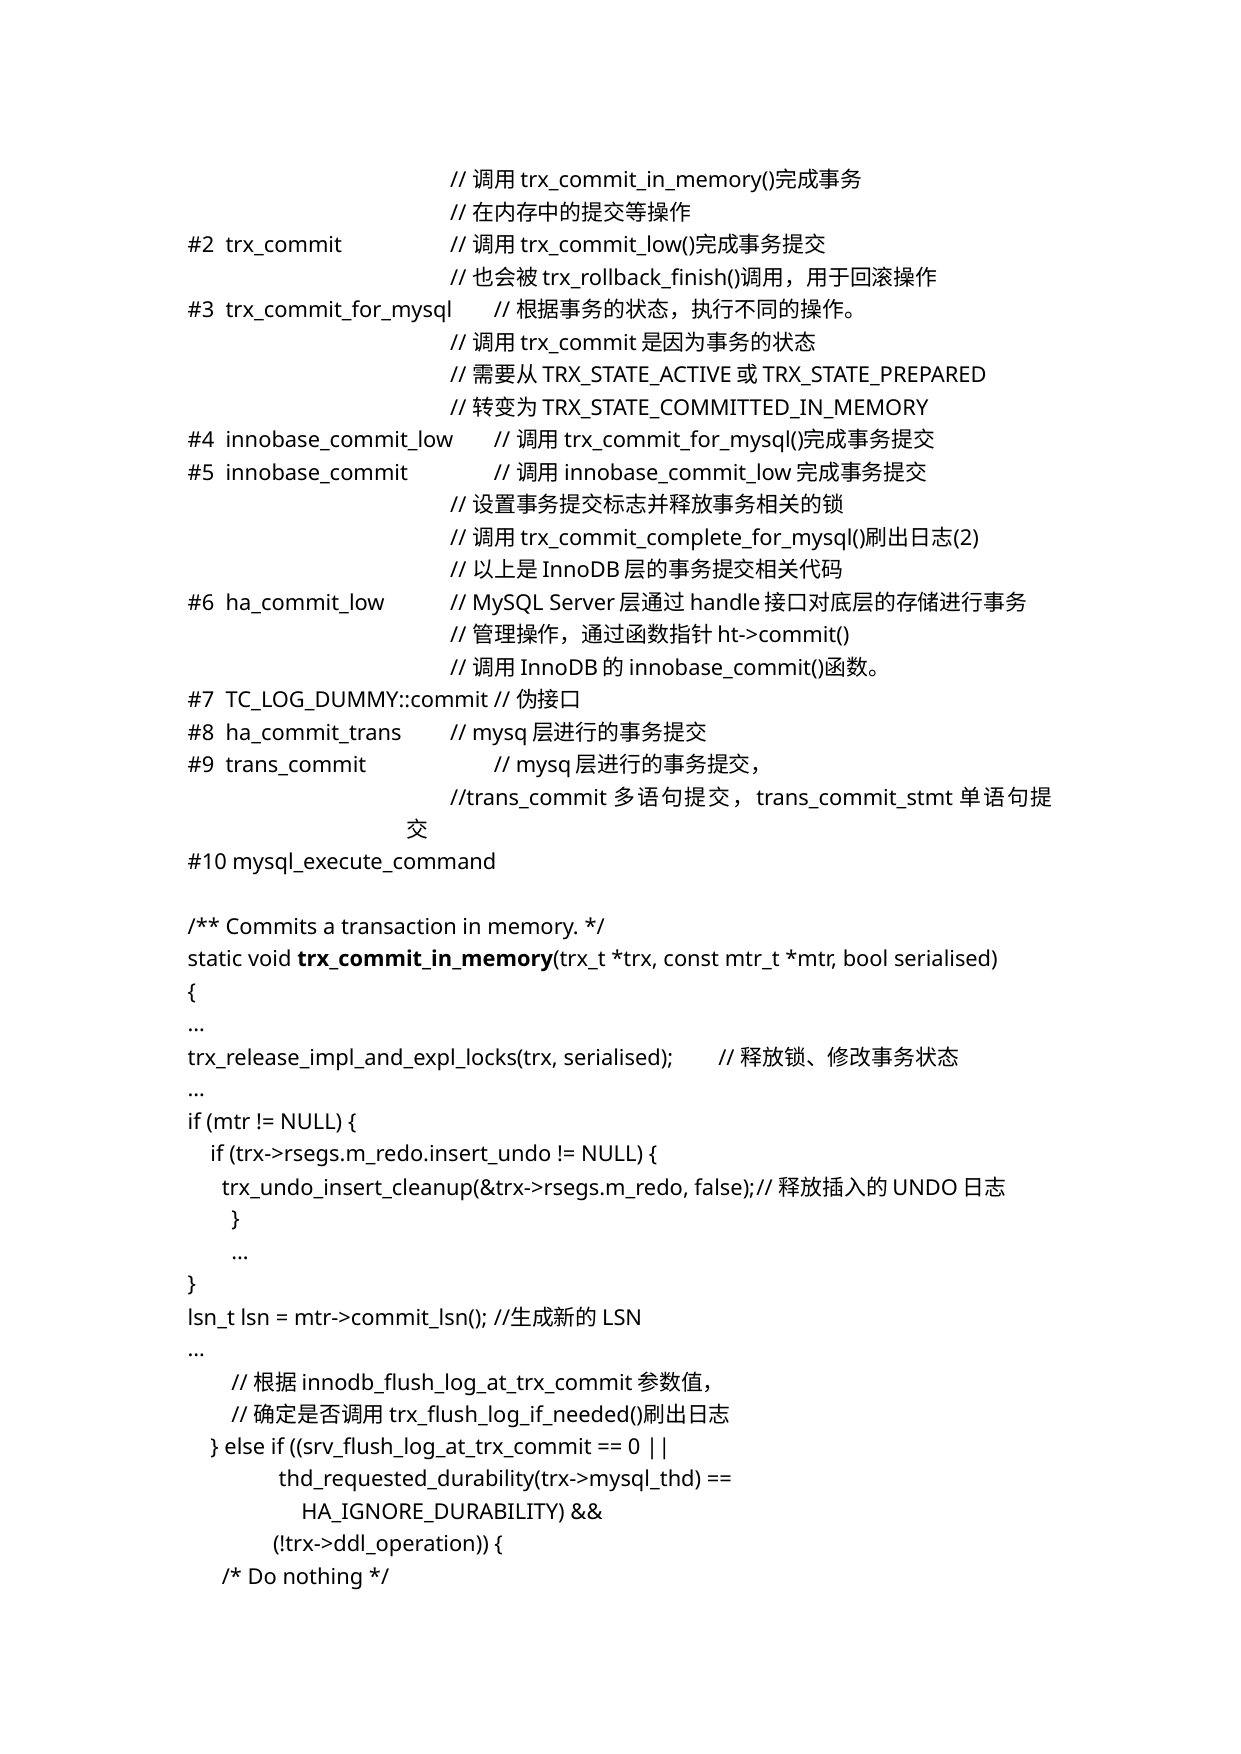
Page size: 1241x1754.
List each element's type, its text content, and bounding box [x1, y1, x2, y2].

text … [187, 1072, 1053, 1104]
text // 根据innodb_flush_log_at_trx_commit参数值， [187, 1364, 1053, 1397]
text #8 ha_commit_trans // mysq层进行的事务提交 [187, 714, 1053, 747]
text trx_undo_insert_cleanup(&trx->rsegs.m_redo, false); // 释放插入的UNDO日志 [187, 1169, 1053, 1202]
text … [187, 1332, 1053, 1364]
text // 需要从TRX_STATE_ACTIVE或TRX_STATE_PREPARED [406, 357, 1053, 389]
text // 调用InnoDB的innobase_commit()函数。 [406, 649, 1053, 682]
text trx_release_impl_and_expl_locks(trx, serialised); // 释放锁、修改事务状态 [187, 1039, 1053, 1072]
text } else if ((srv_flush_log_at_trx_commit == 0 || [187, 1429, 1053, 1462]
text lsn_t lsn = mtr->commit_lsn(); //生成新的LSN [187, 1299, 1053, 1332]
text // 调用trx_commit_in_memory()完成事务 [406, 162, 1053, 194]
text static void trx_commit_in_memory(trx_t *trx, const mtr_t *mtr, bool serialised) [187, 942, 1053, 974]
text #5 innobase_commit // 调用innobase_commit_low完成事务提交 [187, 454, 1053, 487]
text // 管理操作，通过函数指针ht->commit() [406, 617, 1053, 649]
text … [187, 1234, 1053, 1267]
text HA_IGNORE_DURABILITY) && [187, 1494, 1053, 1527]
text … [187, 1007, 1053, 1039]
text thd_requested_durability(trx->mysql_thd) == [187, 1462, 1053, 1494]
text #4 innobase_commit_low // 调用trx_commit_for_mysql()完成事务提交 [187, 422, 1053, 454]
text #6 ha_commit_low // MySQL Server层通过handle接口对底层的存储进行事务 [187, 584, 1053, 617]
text // 也会被trx_rollback_finish()调用，用于回滚操作 [406, 259, 1053, 292]
text // 以上是InnoDB层的事务提交相关代码 [406, 552, 1053, 584]
text if (mtr != NULL) { [187, 1104, 1053, 1137]
text #2 trx_commit // 调用trx_commit_low()完成事务提交 [187, 227, 1053, 259]
text #3 trx_commit_for_mysql // 根据事务的状态，执行不同的操作。 [187, 292, 1053, 324]
text #9 trans_commit // mysq层进行的事务提交， [187, 747, 1053, 779]
text #7 TC_LOG_DUMMY::commit // 伪接口 [187, 682, 1053, 714]
text } [187, 1202, 1053, 1234]
text // 调用trx_commit_complete_for_mysql()刷出日志(2) [187, 519, 1053, 552]
text // 调用trx_commit是因为事务的状态 [406, 324, 1053, 357]
text } [187, 1267, 1053, 1299]
text // 在内存中的提交等操作 [406, 194, 1053, 227]
text /* Do nothing */ [187, 1559, 1053, 1592]
text // 转变为TRX_STATE_COMMITTED_IN_MEMORY [406, 389, 1053, 422]
text //trans_commit多语句提交，trans_commit_stmt单语句提交 [406, 779, 1053, 844]
text (!trx->ddl_operation)) { [187, 1527, 1053, 1559]
text // 确定是否调用trx_flush_log_if_needed()刷出日志 [187, 1397, 1053, 1429]
text /** Commits a transaction in memory. */ [187, 909, 1053, 942]
text { [187, 974, 1053, 1007]
text // 设置事务提交标志并释放事务相关的锁 [187, 487, 1053, 519]
text #10 mysql_execute_command [187, 844, 1053, 877]
text if (trx->rsegs.m_redo.insert_undo != NULL) { [187, 1137, 1053, 1169]
